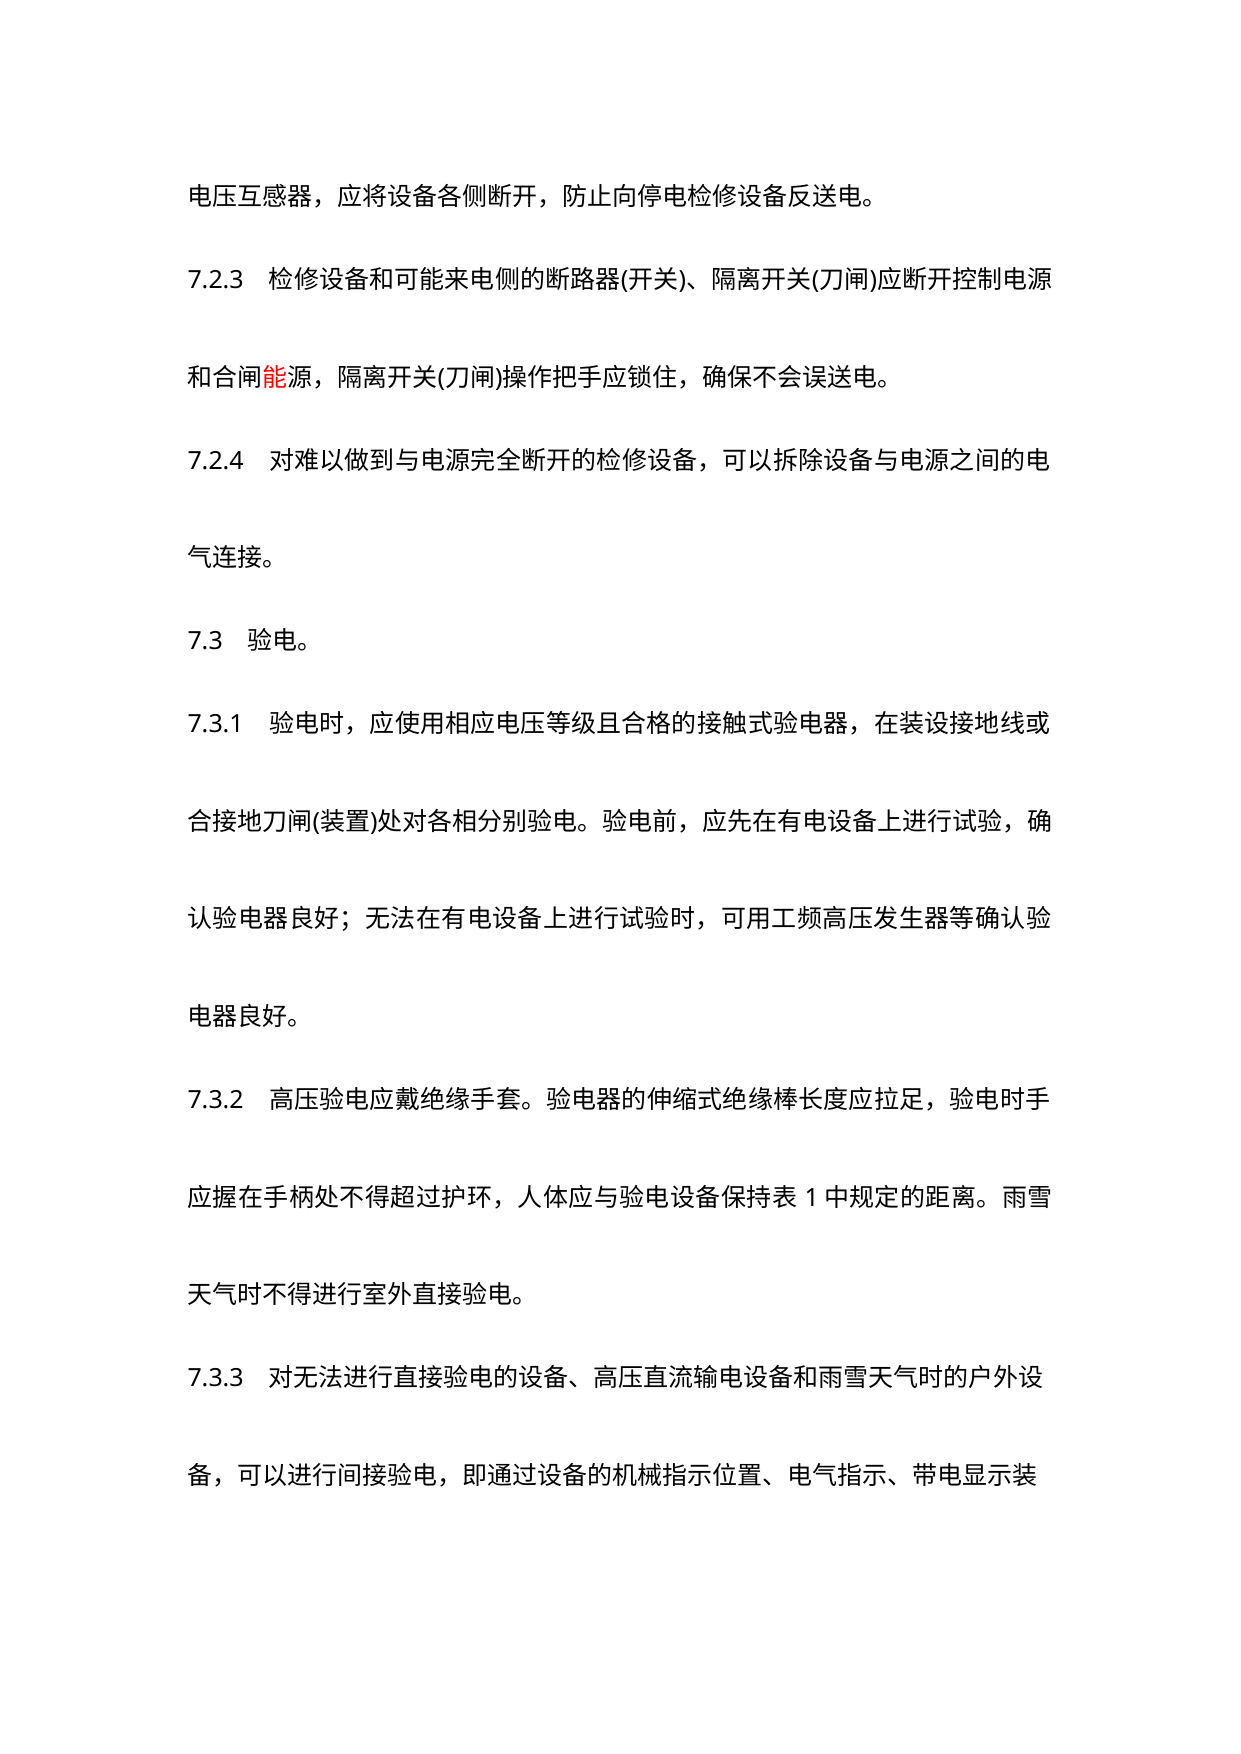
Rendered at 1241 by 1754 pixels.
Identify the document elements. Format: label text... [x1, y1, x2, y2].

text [187, 162, 1053, 227]
text 7.2.4 对难以做到与电源完全断开的检修设备，可以拆除设备与电源之间的电气连接。 [187, 426, 1053, 588]
text 7.3.1 验电时，应使用相应电压等级且合格的接触式验电器，在装设接地线或合接地刀闸(装置)处对各相分别验电。验电前，应先在有电设备上进行试验，确认验电器良好；无法在有电设备上进行试验时，可用工频高压发生器等确认验电器良好。 [187, 689, 1053, 1047]
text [187, 1343, 1053, 1506]
text 7.2.3 检修设备和可能来电侧的断路器(开关)、隔离开关(刀闸)应断开控制电源和合闸能源，隔离开关(刀闸)操作把手应锁住，确保不会误送电。 [187, 245, 1053, 408]
text 7.3.2 高压验电应戴绝缘手套。验电器的伸缩式绝缘棒长度应拉足，验电时手应握在手柄处不得超过护环，人体应与验电设备保持表1中规定的距离。雨雪天气时不得进行室外直接验电。 [187, 1065, 1053, 1325]
text 7.3 验电。 [187, 606, 1053, 671]
